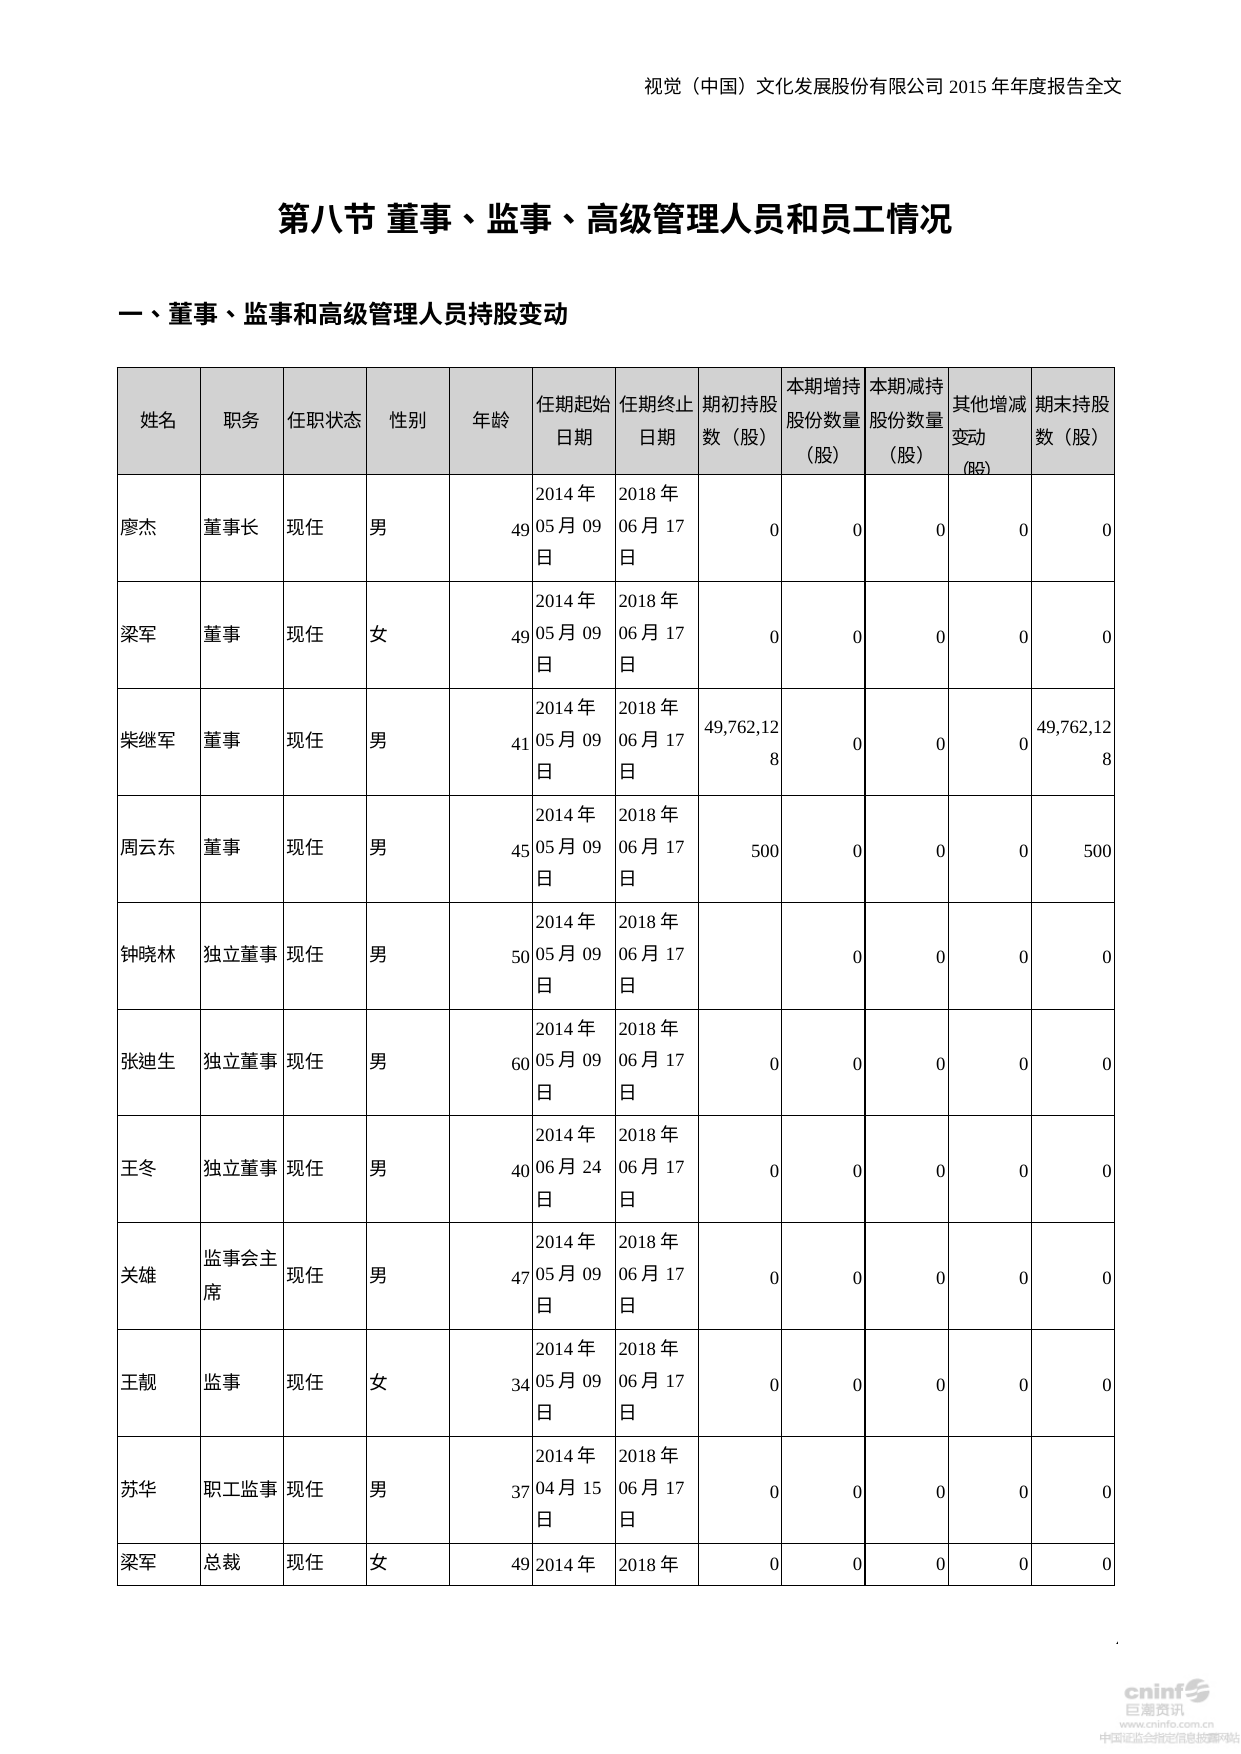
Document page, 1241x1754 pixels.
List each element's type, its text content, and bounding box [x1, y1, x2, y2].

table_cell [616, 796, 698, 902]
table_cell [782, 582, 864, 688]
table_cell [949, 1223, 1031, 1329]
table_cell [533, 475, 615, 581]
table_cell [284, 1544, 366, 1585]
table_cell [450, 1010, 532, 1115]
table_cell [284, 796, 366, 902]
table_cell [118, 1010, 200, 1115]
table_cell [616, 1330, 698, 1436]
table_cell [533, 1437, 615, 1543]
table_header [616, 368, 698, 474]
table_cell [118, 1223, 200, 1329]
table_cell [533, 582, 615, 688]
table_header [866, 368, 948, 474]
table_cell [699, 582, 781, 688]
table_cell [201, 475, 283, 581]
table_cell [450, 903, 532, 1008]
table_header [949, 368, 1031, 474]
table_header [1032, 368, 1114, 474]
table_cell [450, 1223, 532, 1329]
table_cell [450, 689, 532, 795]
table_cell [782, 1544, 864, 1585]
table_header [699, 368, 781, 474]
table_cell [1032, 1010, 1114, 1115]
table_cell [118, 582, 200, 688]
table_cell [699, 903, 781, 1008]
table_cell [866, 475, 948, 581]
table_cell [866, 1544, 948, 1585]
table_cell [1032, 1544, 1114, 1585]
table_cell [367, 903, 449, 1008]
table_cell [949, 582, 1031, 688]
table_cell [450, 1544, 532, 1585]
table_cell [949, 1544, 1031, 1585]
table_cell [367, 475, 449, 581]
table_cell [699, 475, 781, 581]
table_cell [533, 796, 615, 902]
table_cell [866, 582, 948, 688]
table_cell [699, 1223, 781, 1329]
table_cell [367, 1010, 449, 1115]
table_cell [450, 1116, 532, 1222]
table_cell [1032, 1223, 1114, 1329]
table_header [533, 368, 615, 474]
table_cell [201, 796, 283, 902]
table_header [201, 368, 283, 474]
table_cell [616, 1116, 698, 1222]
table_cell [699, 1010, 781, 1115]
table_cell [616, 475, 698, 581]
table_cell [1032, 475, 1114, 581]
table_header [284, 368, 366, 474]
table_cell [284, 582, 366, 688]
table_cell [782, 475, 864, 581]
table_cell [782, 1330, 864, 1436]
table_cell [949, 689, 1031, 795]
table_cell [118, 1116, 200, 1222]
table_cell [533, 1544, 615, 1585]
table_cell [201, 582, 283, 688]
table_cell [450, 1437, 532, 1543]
subtitle 第八节 董事、监事、高级管理人员和员工情况 [277, 196, 1240, 242]
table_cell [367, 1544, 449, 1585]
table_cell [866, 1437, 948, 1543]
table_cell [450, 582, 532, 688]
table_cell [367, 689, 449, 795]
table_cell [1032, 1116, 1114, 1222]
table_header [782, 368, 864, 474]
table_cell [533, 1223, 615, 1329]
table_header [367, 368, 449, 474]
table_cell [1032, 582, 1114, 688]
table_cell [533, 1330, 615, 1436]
subtitle 一、董事、监事和高级管理人员持股变动 [118, 297, 1240, 331]
picture [1099, 1673, 1241, 1754]
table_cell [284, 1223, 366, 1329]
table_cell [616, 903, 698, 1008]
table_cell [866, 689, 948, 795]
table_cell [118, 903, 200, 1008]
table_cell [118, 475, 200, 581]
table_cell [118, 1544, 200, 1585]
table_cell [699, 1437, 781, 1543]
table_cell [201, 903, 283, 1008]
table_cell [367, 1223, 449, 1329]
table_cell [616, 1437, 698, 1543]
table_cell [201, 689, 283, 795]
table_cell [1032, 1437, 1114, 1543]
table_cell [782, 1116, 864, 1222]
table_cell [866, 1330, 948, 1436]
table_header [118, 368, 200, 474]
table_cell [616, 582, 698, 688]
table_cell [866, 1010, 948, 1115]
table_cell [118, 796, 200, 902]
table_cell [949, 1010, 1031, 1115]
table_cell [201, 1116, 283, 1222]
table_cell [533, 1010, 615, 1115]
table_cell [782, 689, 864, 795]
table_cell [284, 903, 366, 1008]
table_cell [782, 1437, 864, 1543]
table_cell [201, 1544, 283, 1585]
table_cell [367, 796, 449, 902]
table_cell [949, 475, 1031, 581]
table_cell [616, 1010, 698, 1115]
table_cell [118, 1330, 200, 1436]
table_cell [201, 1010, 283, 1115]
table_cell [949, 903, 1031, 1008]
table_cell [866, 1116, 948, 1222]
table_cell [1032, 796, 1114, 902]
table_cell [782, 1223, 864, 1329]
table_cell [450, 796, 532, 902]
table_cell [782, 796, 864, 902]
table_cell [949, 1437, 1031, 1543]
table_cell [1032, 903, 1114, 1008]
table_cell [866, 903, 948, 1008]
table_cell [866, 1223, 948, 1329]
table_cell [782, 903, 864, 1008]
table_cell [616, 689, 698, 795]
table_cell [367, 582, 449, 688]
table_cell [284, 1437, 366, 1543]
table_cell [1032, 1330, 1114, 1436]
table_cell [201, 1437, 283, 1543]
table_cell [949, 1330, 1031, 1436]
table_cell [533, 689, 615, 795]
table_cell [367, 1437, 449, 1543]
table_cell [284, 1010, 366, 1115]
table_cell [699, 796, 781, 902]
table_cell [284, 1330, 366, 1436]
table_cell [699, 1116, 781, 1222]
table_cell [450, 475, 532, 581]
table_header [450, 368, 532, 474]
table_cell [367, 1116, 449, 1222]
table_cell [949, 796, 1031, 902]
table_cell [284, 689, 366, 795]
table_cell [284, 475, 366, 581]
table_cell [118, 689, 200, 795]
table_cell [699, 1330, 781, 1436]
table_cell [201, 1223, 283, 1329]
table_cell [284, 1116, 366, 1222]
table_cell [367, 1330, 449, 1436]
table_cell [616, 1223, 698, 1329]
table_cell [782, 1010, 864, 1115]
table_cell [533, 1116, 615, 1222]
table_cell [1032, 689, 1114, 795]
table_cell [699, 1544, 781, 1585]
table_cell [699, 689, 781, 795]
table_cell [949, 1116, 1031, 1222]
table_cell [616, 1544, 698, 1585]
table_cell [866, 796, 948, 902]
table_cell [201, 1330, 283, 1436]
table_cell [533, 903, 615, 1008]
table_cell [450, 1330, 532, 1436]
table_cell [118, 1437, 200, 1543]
